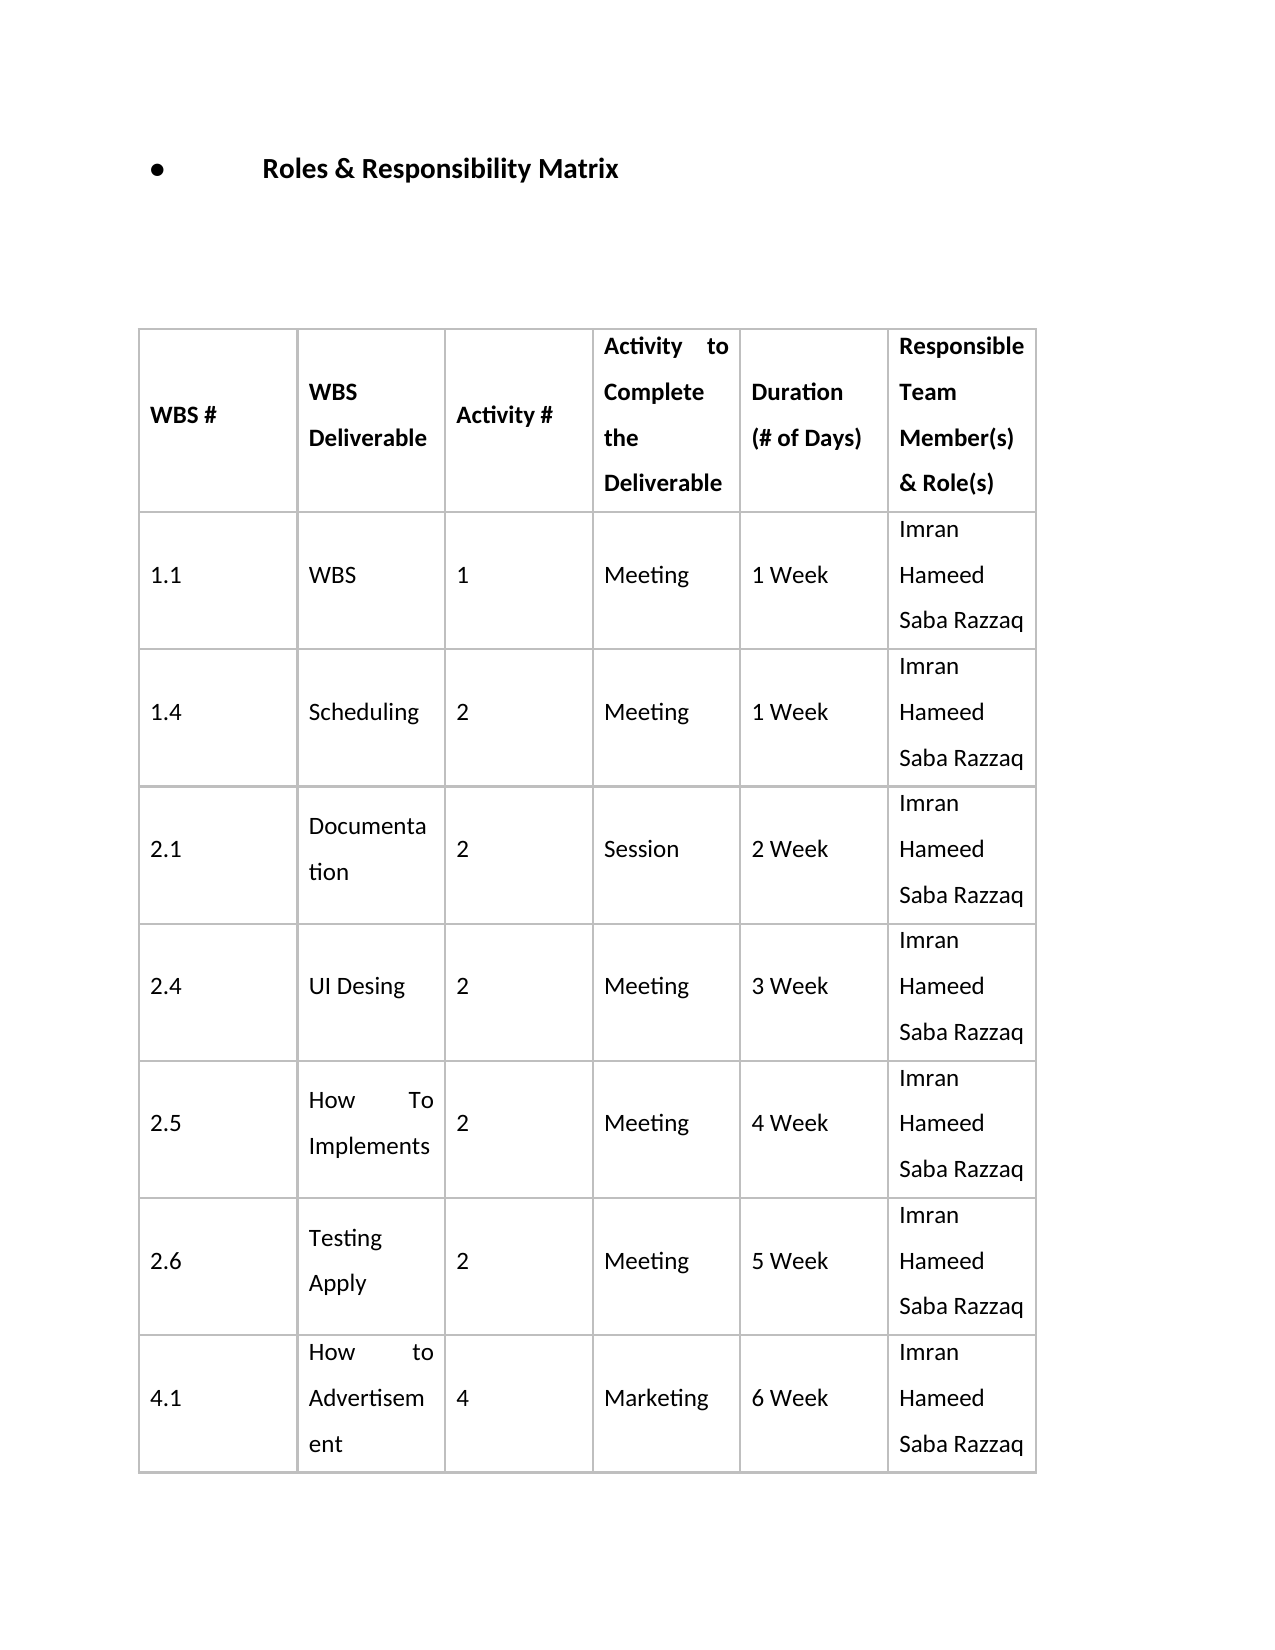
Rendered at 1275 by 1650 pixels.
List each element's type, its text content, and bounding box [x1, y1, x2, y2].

table_cell 2 [446, 925, 592, 1060]
table_cell 2 Week [741, 788, 887, 923]
table_cell Documentation [299, 788, 444, 923]
table_cell 1.4 [140, 650, 296, 785]
table_cell Meeting [594, 1062, 739, 1197]
table_cell 2 [446, 1199, 592, 1334]
table_cell WBS [299, 513, 444, 648]
table_cell Meeting [594, 650, 739, 785]
table_cell 2.4 [140, 925, 296, 1060]
table_cell 2 [446, 650, 592, 785]
table_header Duration (# of Days) [741, 330, 887, 511]
table_header WBS Deliverable [299, 330, 444, 511]
table_cell Meeting [594, 1199, 739, 1334]
table_cell Imran Hameed Saba Razzaq [889, 1336, 1035, 1471]
table_cell Imran Hameed Saba Razzaq [889, 1199, 1035, 1334]
table_cell 4 Week [741, 1062, 887, 1197]
table_cell Testing Apply [299, 1199, 444, 1334]
table_cell 1 [446, 513, 592, 648]
table_cell Meeting [594, 925, 739, 1060]
table_cell 2 [446, 788, 592, 923]
table_cell How to Advertisement [299, 1336, 444, 1471]
table_cell 5 Week [741, 1199, 887, 1334]
table_cell UI Desing [299, 925, 444, 1060]
table_cell 2.5 [140, 1062, 296, 1197]
table_cell 1 Week [741, 650, 887, 785]
table_cell How To Implements [299, 1062, 444, 1197]
table_header WBS # [140, 330, 296, 511]
table_cell Scheduling [299, 650, 444, 785]
table_cell Imran Hameed Saba Razzaq [889, 513, 1035, 648]
list Roles & Responsibility Matrix [150, 150, 1125, 186]
table_cell Imran Hameed Saba Razzaq [889, 1062, 1035, 1197]
table_cell 1.1 [140, 513, 296, 648]
table_cell 6 Week [741, 1336, 887, 1471]
table_cell 4.1 [140, 1336, 296, 1471]
table_cell 2 [446, 1062, 592, 1197]
table_cell 2.1 [140, 788, 296, 923]
table_cell Session [594, 788, 739, 923]
table_cell Meeting [594, 513, 739, 648]
table_header Activity to Complete the Deliverable [594, 330, 739, 511]
table_cell Imran Hameed Saba Razzaq [889, 925, 1035, 1060]
table_cell Marketing [594, 1336, 739, 1471]
table_cell 2.6 [140, 1199, 296, 1334]
table_cell Imran Hameed Saba Razzaq [889, 650, 1035, 785]
table_cell Imran Hameed Saba Razzaq [889, 788, 1035, 923]
table_cell 4 [446, 1336, 592, 1471]
table_header Activity # [446, 330, 592, 511]
table_cell 3 Week [741, 925, 887, 1060]
table_header Responsible Team Member(s) & Role(s) [889, 330, 1035, 511]
table_cell 1 Week [741, 513, 887, 648]
